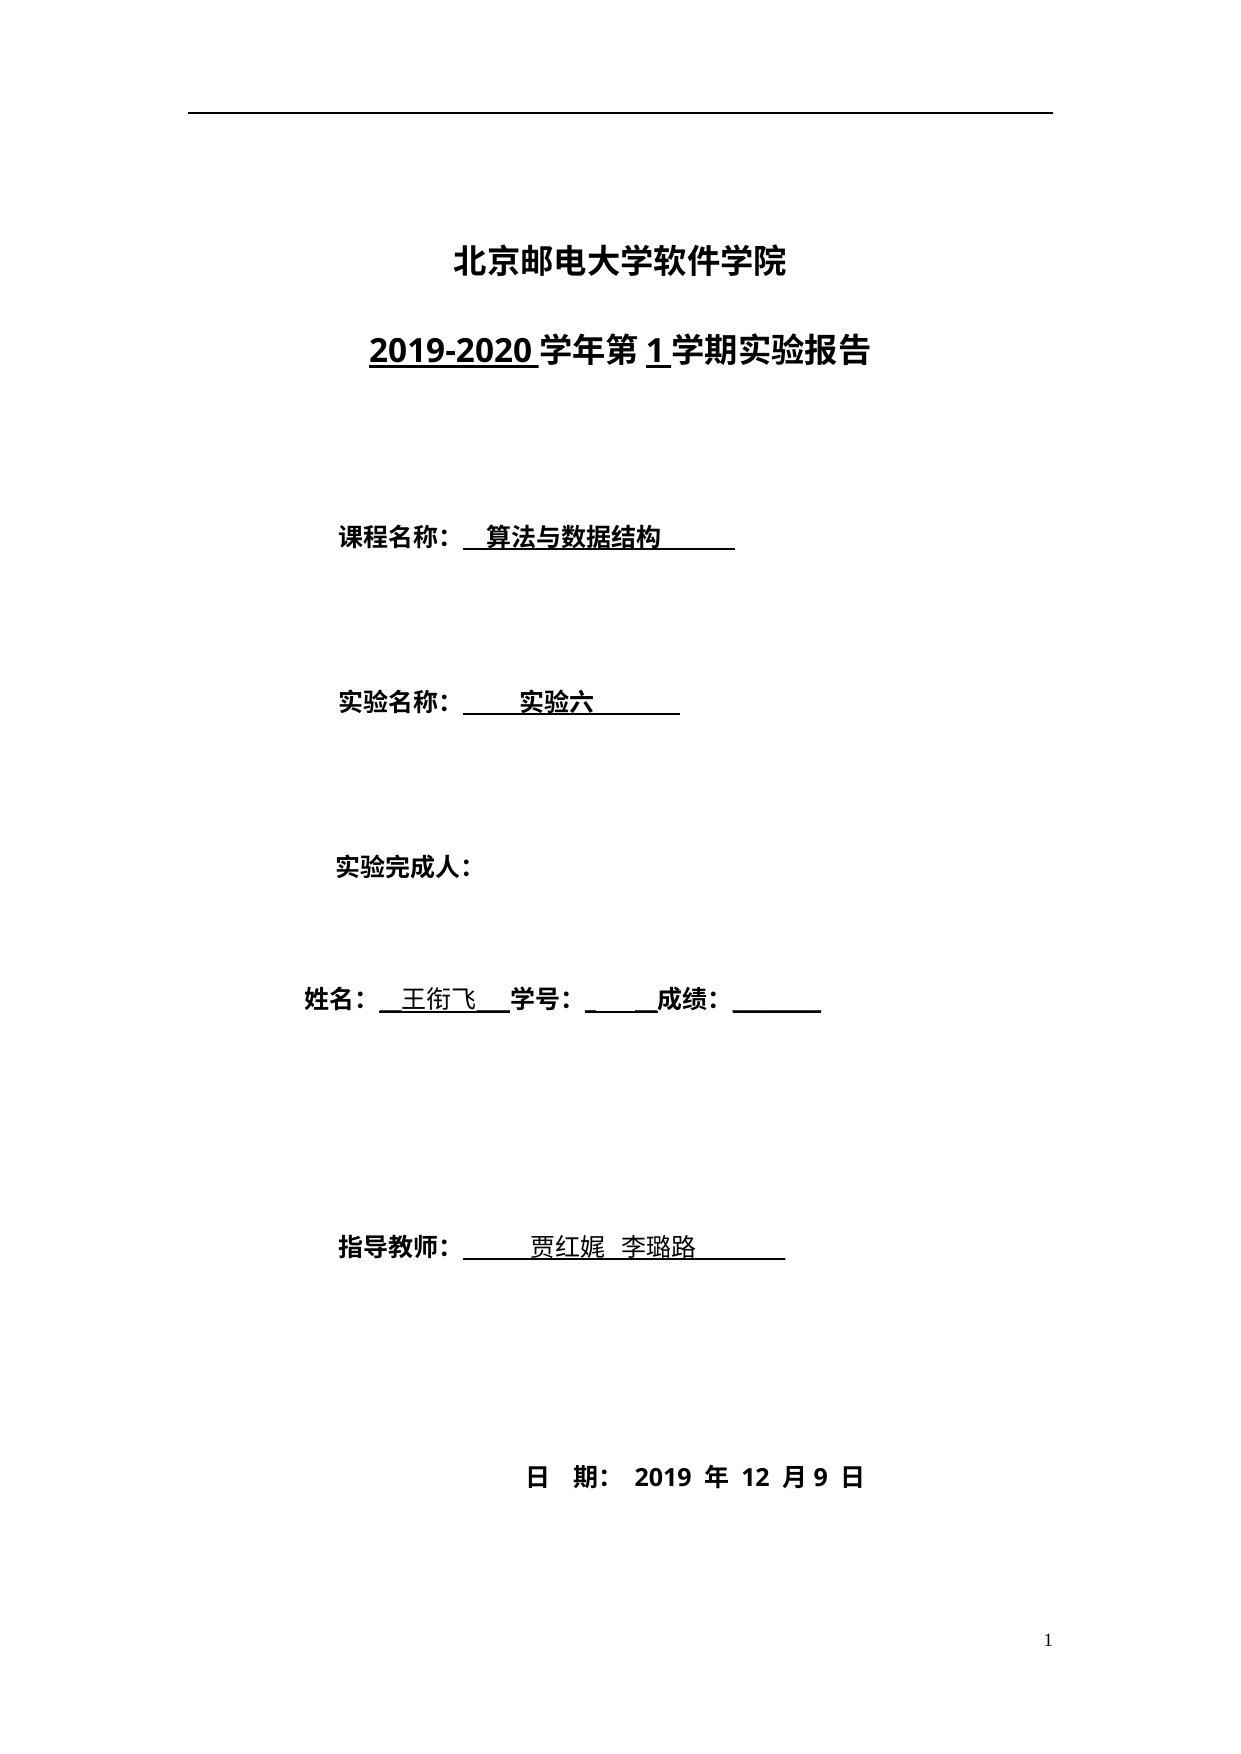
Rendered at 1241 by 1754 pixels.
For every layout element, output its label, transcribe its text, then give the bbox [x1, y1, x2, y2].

text 姓名：__王衔飞___学号：_ __成绩：________ [187, 966, 1053, 1031]
text 日 期： 2019 年 12 月 9 日 [187, 1443, 1053, 1508]
subtitle 2019-2020学年第1学期实验报告 [187, 316, 1053, 381]
subtitle 北京邮电大学软件学院 [187, 227, 1053, 292]
text 课程名称： 算法与数据结构 [187, 503, 1053, 568]
text 实验完成人： [187, 833, 1053, 898]
text 实验名称： 实验六 [187, 668, 1053, 733]
text 指导教师：______贾红娓 _李璐路________ [187, 1213, 1053, 1278]
